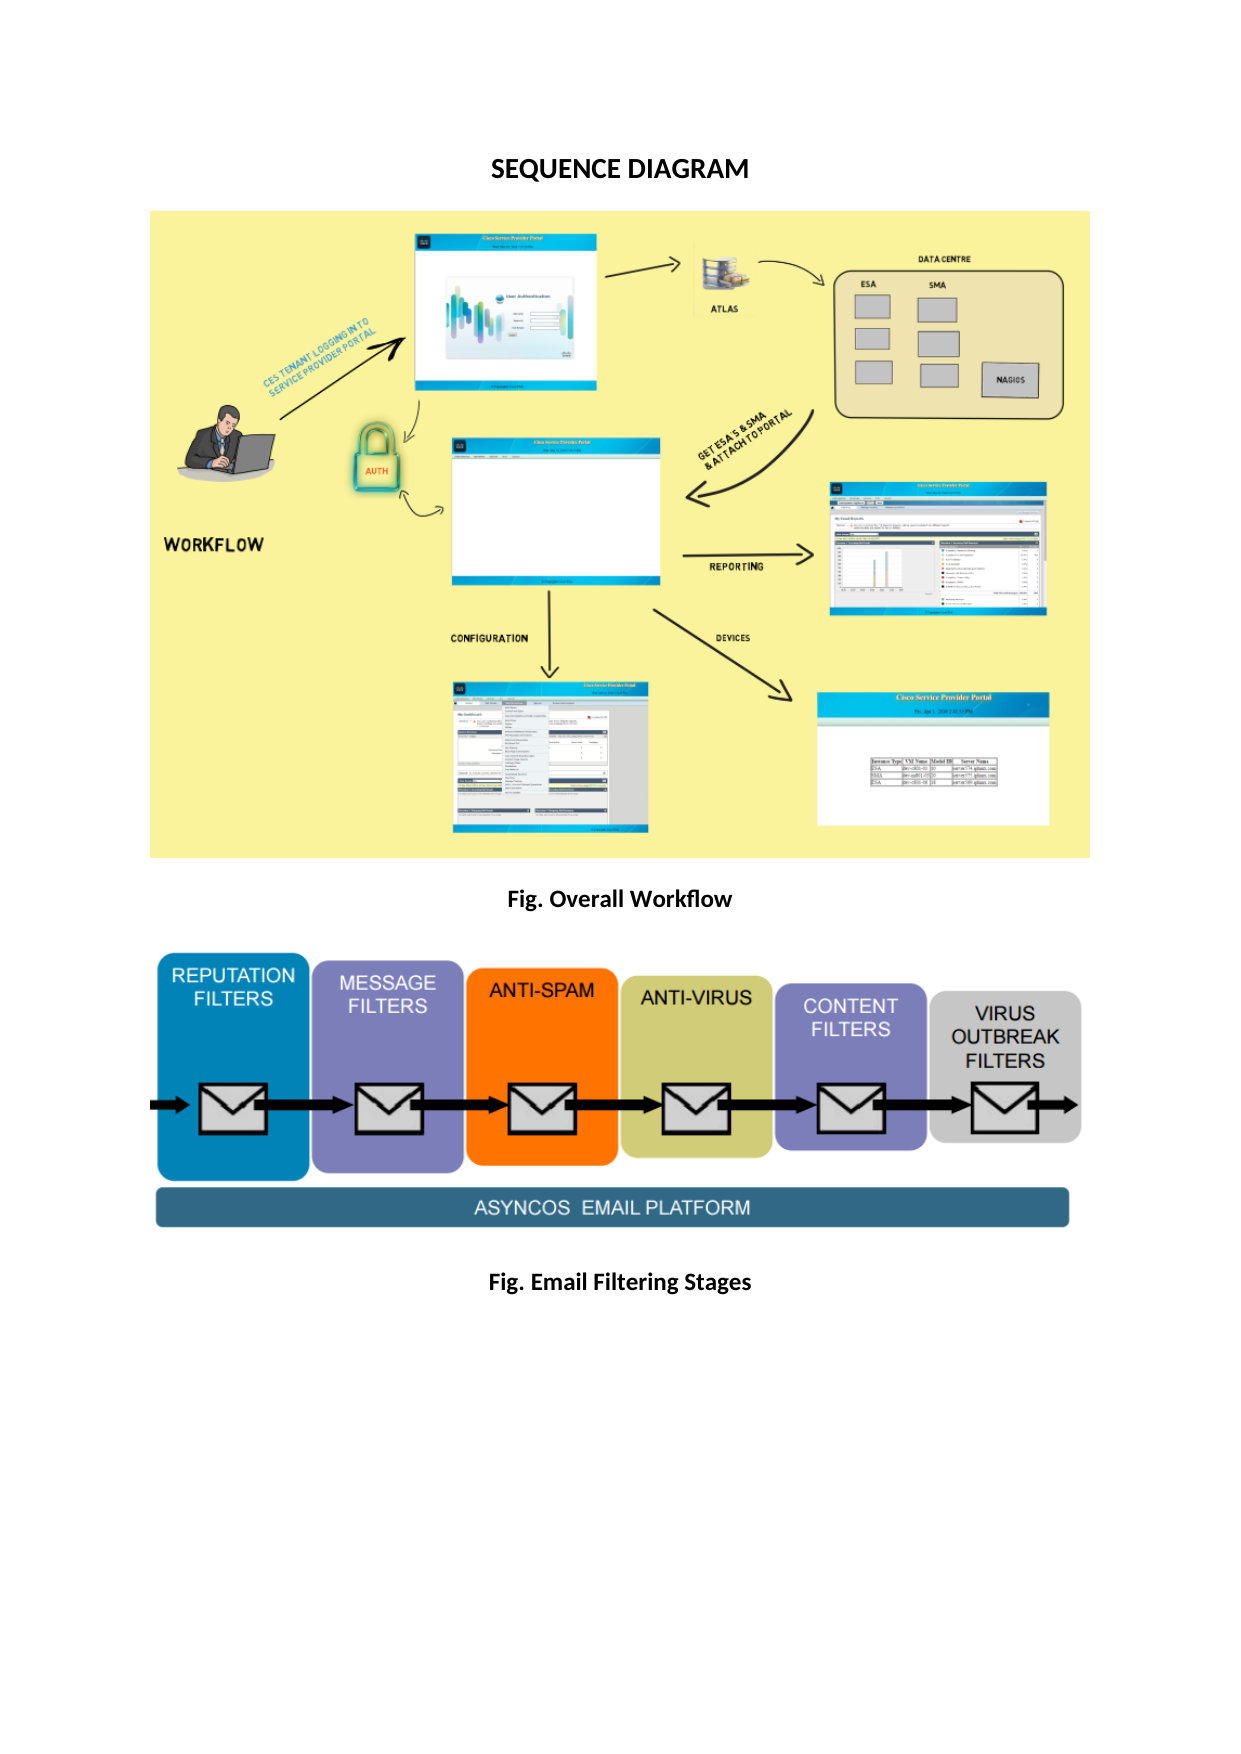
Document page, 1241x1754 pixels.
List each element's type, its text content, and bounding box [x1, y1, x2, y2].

text Fig. Overall Workflow [150, 883, 1090, 913]
picture [150, 211, 1091, 858]
text SEQUENCE DIAGRAM [150, 150, 1090, 186]
picture [150, 938, 1091, 1241]
text Fig. Email Filtering Stages [150, 1266, 1090, 1297]
